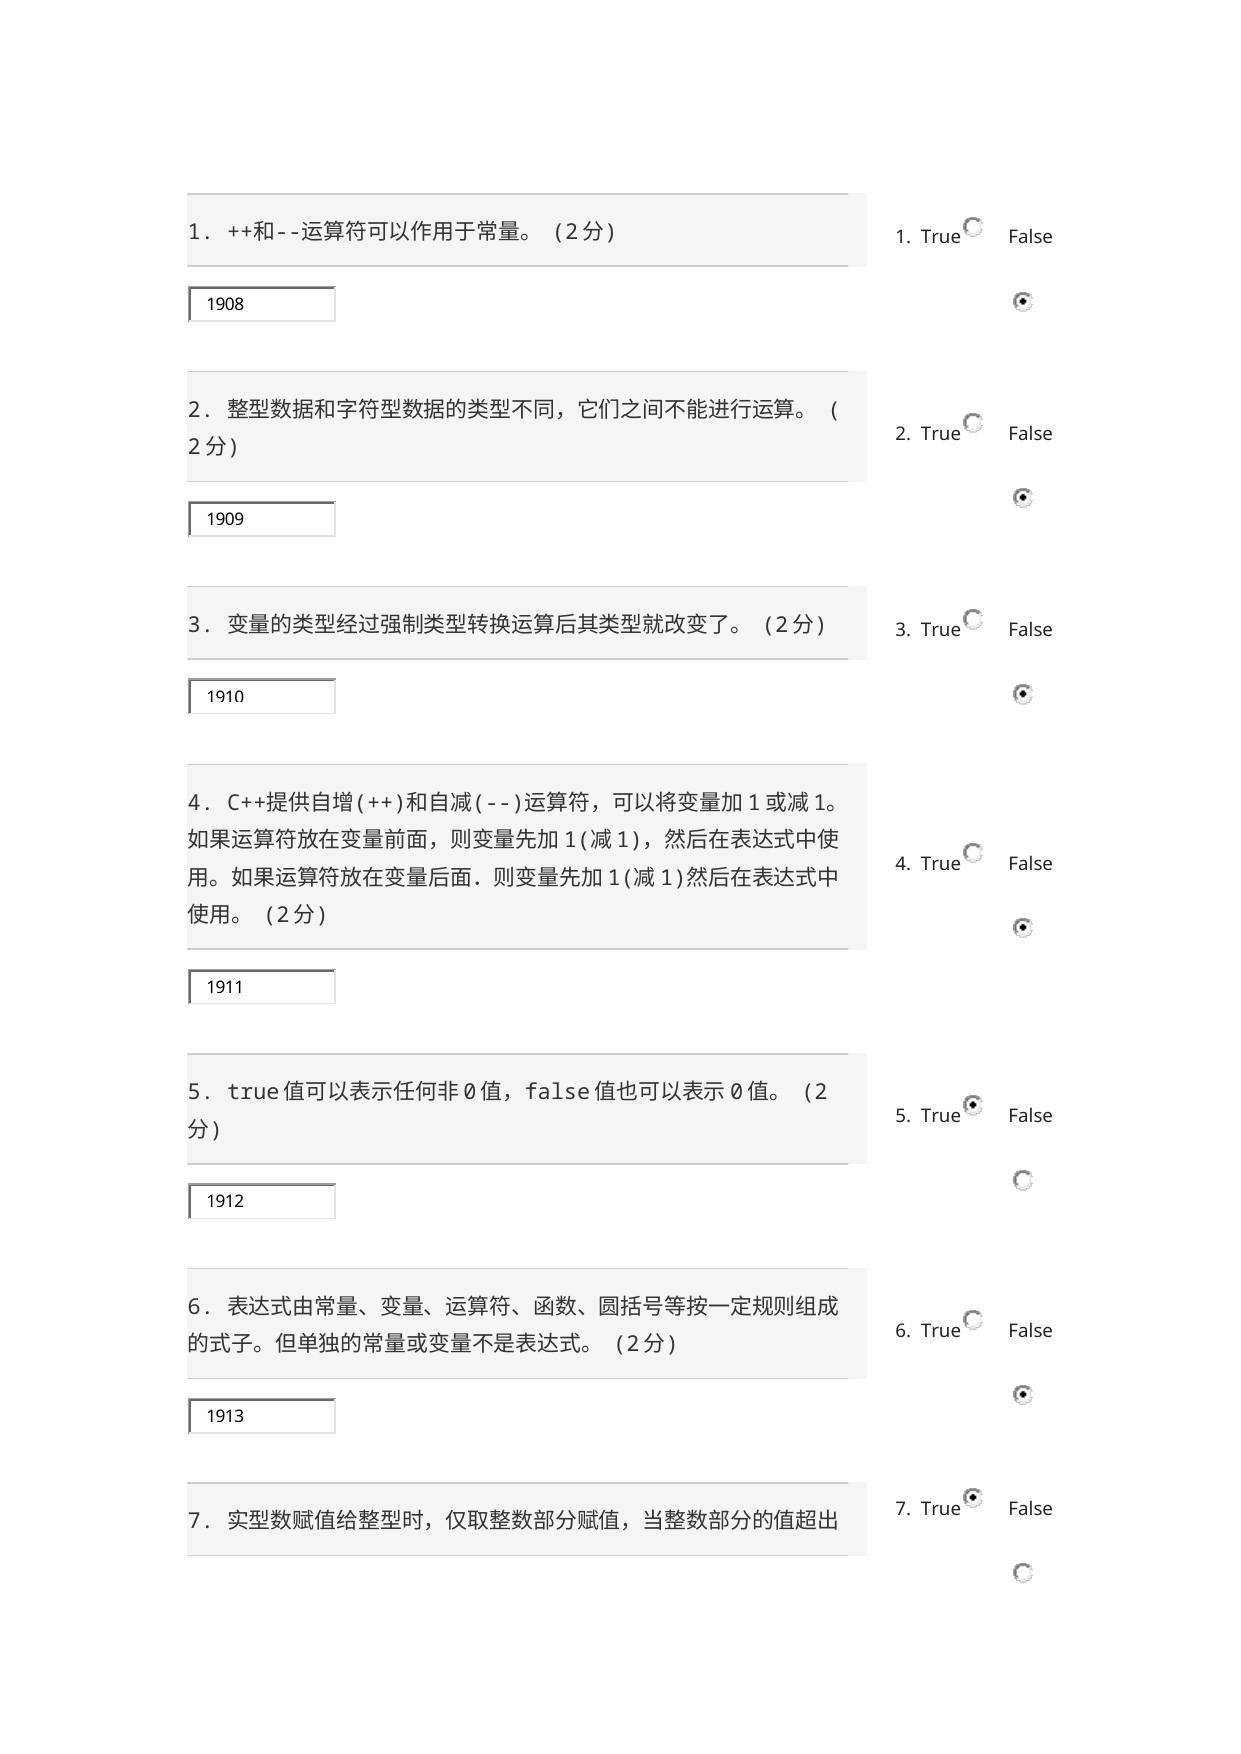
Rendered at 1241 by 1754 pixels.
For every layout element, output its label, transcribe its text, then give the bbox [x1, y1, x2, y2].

table_header 1. True False [880, 165, 1053, 343]
table_cell 7. True False [880, 1454, 1053, 1557]
table_cell 3. True False [880, 557, 1053, 735]
table_cell 2. 整型数据和字符型数据的类型不同，它们之间不能进行运算。 (2分) [188, 343, 879, 557]
table_cell 4. C++提供自增(++)和自减(--)运算符，可以将变量加1或减1。如果运算符放在变量前面，则变量先加1(减1)，然后在表达式中使用。如果运算符放在变量后面．则变量先加1(减1)然后在表达式中使用。 (2分) [188, 735, 879, 1025]
table_cell 5. true值可以表示任何非0值，false值也可以表示0值。 (2分) [188, 1025, 879, 1239]
table_cell 2. True False [880, 343, 1053, 557]
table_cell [188, 1454, 879, 1557]
table_cell 4. True False [880, 735, 1053, 1025]
table_cell 5. True False [880, 1025, 1053, 1239]
table_cell 3. 变量的类型经过强制类型转换运算后其类型就改变了。 (2分) [188, 557, 879, 735]
table_cell 6. True False [880, 1240, 1053, 1454]
table_header 1. ++和--运算符可以作用于常量。 (2分) [188, 165, 879, 343]
table_cell 6. 表达式由常量、变量、运算符、函数、圆括号等按一定规则组成的式子。但单独的常量或变量不是表达式。 (2分) [188, 1240, 879, 1454]
